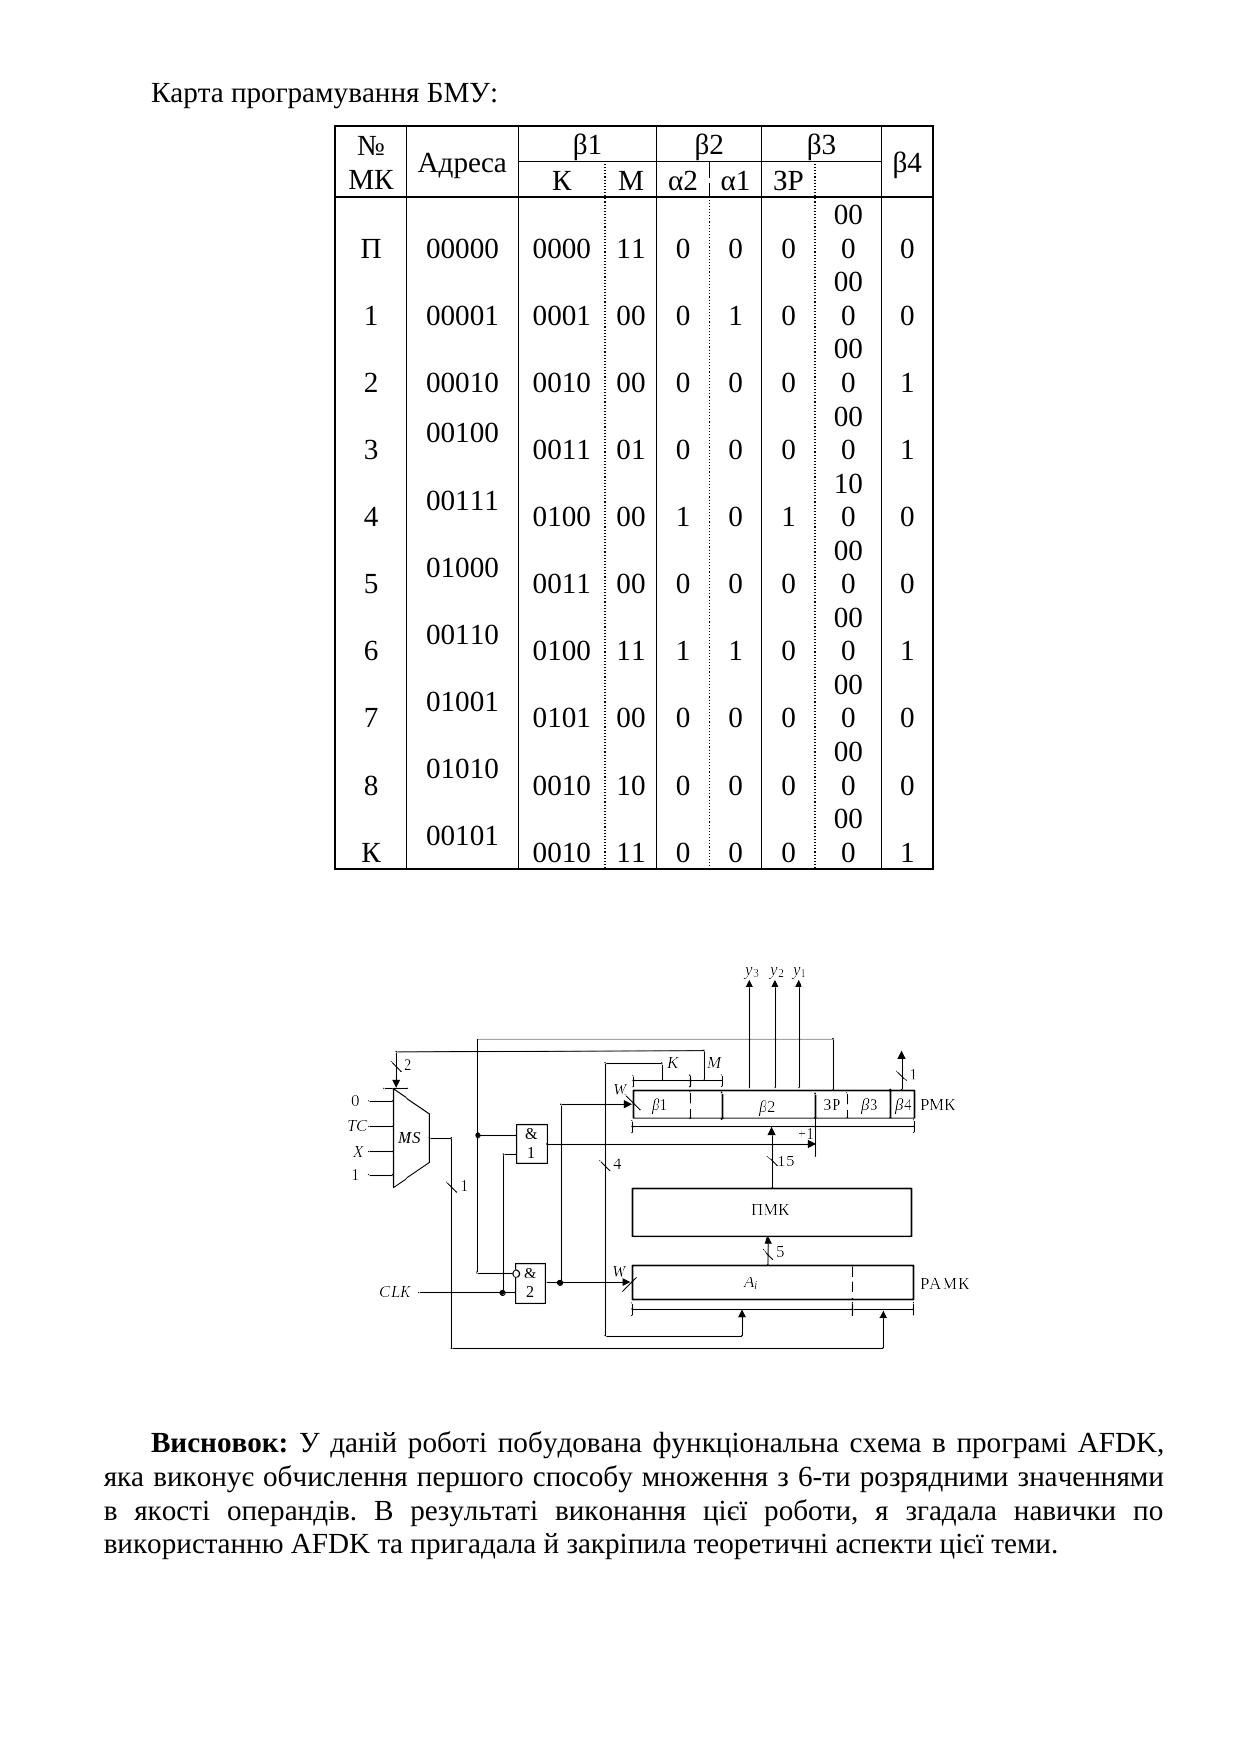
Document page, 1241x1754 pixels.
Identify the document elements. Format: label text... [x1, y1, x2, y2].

table_cell 01 [605, 399, 656, 466]
table_cell ЗР [762, 162, 815, 196]
table_cell М [605, 162, 656, 196]
table_cell 0 [709, 734, 761, 801]
table_cell 100 [815, 466, 881, 533]
table_cell 0011 [519, 399, 605, 466]
table_cell 3 [336, 399, 406, 466]
table_cell 0 [882, 734, 932, 801]
table_cell 6 [336, 600, 406, 667]
table_cell 1 [709, 265, 761, 332]
table_cell 0 [882, 265, 932, 332]
table_cell 0 [709, 801, 761, 868]
table_cell 0 [657, 734, 709, 801]
table_cell 000 [815, 198, 881, 264]
table_cell 0 [657, 801, 709, 868]
table_cell 00101 [407, 801, 518, 868]
table_cell 0 [762, 332, 815, 399]
table_cell 0 [762, 533, 815, 600]
table_cell 00010 [407, 332, 518, 399]
table_cell 0 [657, 198, 709, 264]
table_cell 0 [657, 399, 709, 466]
table_cell 1 [657, 466, 709, 533]
table_cell 0 [657, 265, 709, 332]
table_cell [815, 162, 881, 196]
table_cell 0 [709, 198, 761, 264]
table_cell 0 [882, 533, 932, 600]
text Карта програмування БМУ: [103, 75, 1165, 108]
table_cell 00 [605, 533, 656, 600]
table_cell К [519, 162, 605, 196]
table_cell 0 [709, 399, 761, 466]
table_cell α1 [709, 162, 761, 196]
table_cell 1 [882, 332, 932, 399]
table_cell 0101 [519, 667, 605, 734]
table_cell 0010 [519, 734, 605, 801]
table_cell 000 [815, 801, 881, 868]
table_cell 000 [815, 399, 881, 466]
table_cell 00 [605, 466, 656, 533]
table_cell 4 [336, 466, 406, 533]
table_cell 00110 [407, 600, 518, 667]
table_cell 0001 [519, 265, 605, 332]
table_cell 01010 [407, 734, 518, 801]
table_cell П [336, 198, 406, 264]
table_cell 000 [815, 667, 881, 734]
table_header № МК [336, 127, 406, 196]
table_cell 01001 [407, 667, 518, 734]
table_cell 00 [605, 332, 656, 399]
table_cell 0 [657, 533, 709, 600]
table_cell 0 [882, 198, 932, 264]
table_cell 5 [336, 533, 406, 600]
table_header β3 [762, 127, 881, 161]
table_cell 10 [605, 734, 656, 801]
table_cell 1 [336, 265, 406, 332]
table_header Адреса [407, 127, 518, 196]
table_cell 0 [762, 667, 815, 734]
table_cell 000 [815, 600, 881, 667]
table_cell 0 [709, 332, 761, 399]
table_cell 00000 [407, 198, 518, 264]
table_cell 00 [605, 667, 656, 734]
table_cell 0100 [519, 600, 605, 667]
table_cell 0010 [519, 801, 605, 868]
table_cell 00100 [407, 399, 518, 466]
table_cell 00111 [407, 466, 518, 533]
table_cell 000 [815, 265, 881, 332]
table_cell 1 [657, 600, 709, 667]
table_cell 000 [815, 734, 881, 801]
table_cell 8 [336, 734, 406, 801]
table_header β4 [882, 127, 932, 196]
table_cell α2 [657, 162, 709, 196]
table_cell 0 [709, 466, 761, 533]
table_cell 11 [605, 801, 656, 868]
table_cell 2 [336, 332, 406, 399]
table_cell 0 [657, 332, 709, 399]
table_cell 1 [882, 801, 932, 868]
table_cell 01000 [407, 533, 518, 600]
table_cell 11 [605, 600, 656, 667]
table_cell 00 [605, 265, 656, 332]
table_cell 0000 [519, 198, 605, 264]
table_cell 0011 [519, 533, 605, 600]
table_cell 00001 [407, 265, 518, 332]
table_cell 0 [709, 667, 761, 734]
table_cell 0 [709, 533, 761, 600]
table_cell 0 [762, 600, 815, 667]
table_cell 7 [336, 667, 406, 734]
table_header β1 [519, 127, 656, 161]
table_cell 0 [882, 667, 932, 734]
table_cell 0100 [519, 466, 605, 533]
list Висновок: У даній роботі побудована функціональна схема в програмі AFDK, яка виконує обчислення першого способу множення з 6-ти розрядними значеннями в якості операндів. В результаті виконання цієї роботи, я згадала навички по використанню AFDK та пригадала й закріпила теоретичні аспекти цієї теми. [103, 1426, 1165, 1560]
table_cell К [336, 801, 406, 868]
table_cell 1 [882, 399, 932, 466]
table_cell 0 [762, 801, 815, 868]
table_cell 0 [762, 198, 815, 264]
table_cell 1 [882, 600, 932, 667]
table_header β2 [657, 127, 761, 161]
table_cell 0 [762, 734, 815, 801]
table_cell 0010 [519, 332, 605, 399]
table_cell 000 [815, 332, 881, 399]
table_cell 0 [762, 265, 815, 332]
table_cell 0 [882, 466, 932, 533]
table_cell 1 [709, 600, 761, 667]
table_cell 0 [762, 399, 815, 466]
table_cell 1 [762, 466, 815, 533]
table_cell 11 [605, 198, 656, 264]
table_cell 000 [815, 533, 881, 600]
table_cell 0 [657, 667, 709, 734]
